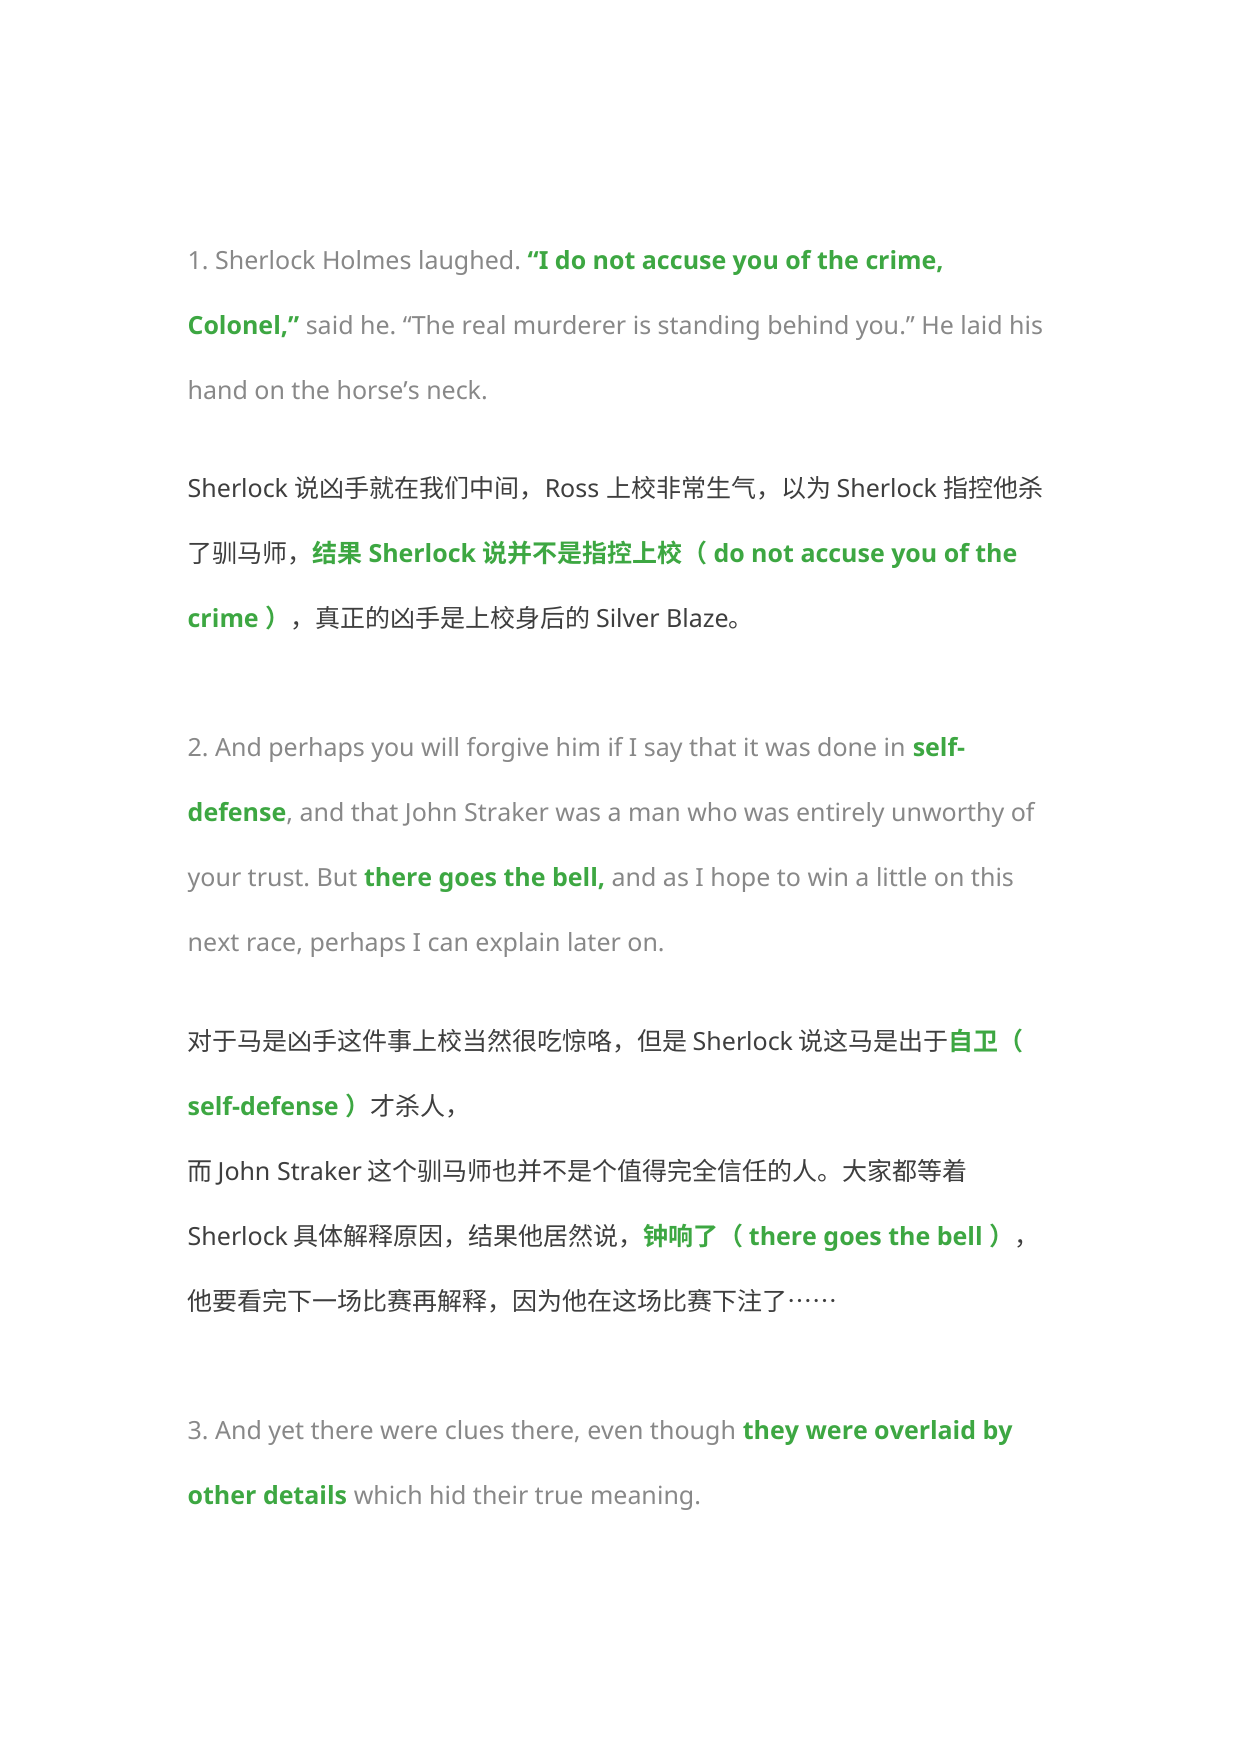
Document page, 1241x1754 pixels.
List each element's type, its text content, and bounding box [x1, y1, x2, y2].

text 对于马是凶手这件事上校当然很吃惊咯，但是Sherlock说这马是出于自卫（ self-defense ）才杀人， [187, 1007, 1053, 1137]
text 而John Straker这个驯马师也并不是个值得完全信任的人。大家都等着Sherlock具体解释原因，结果他居然说，钟响了（ there goes the bell ），他要看完下一场比赛再解释，因为他在这场比赛下注了…… [187, 1137, 1053, 1332]
text 2. And perhaps you will forgive him if I say that it was done in self-defense, and that John Straker was a man who was entirely unworthy of your trust. But there goes the bell, and as I hope to win a little on this next race, perhaps I can explain later on. [187, 714, 1053, 974]
text Sherlock 说凶手就在我们中间，Ross 上校非常生气，以为 Sherlock 指控他杀了驯马师，结果 Sherlock 说并不是指控上校（ do not accuse you of the crime ），真正的凶手是上校身后的 Silver Blaze。 [187, 454, 1053, 649]
text 1. Sherlock Holmes laughed. “I do not accuse you of the crime, Colonel,” said he. “The real murderer is standing behind you.” He laid his hand on the horse’s neck. [187, 227, 1053, 422]
text 3. And yet there were clues there, even though they were overlaid by other details which hid their true meaning. [187, 1397, 1053, 1527]
